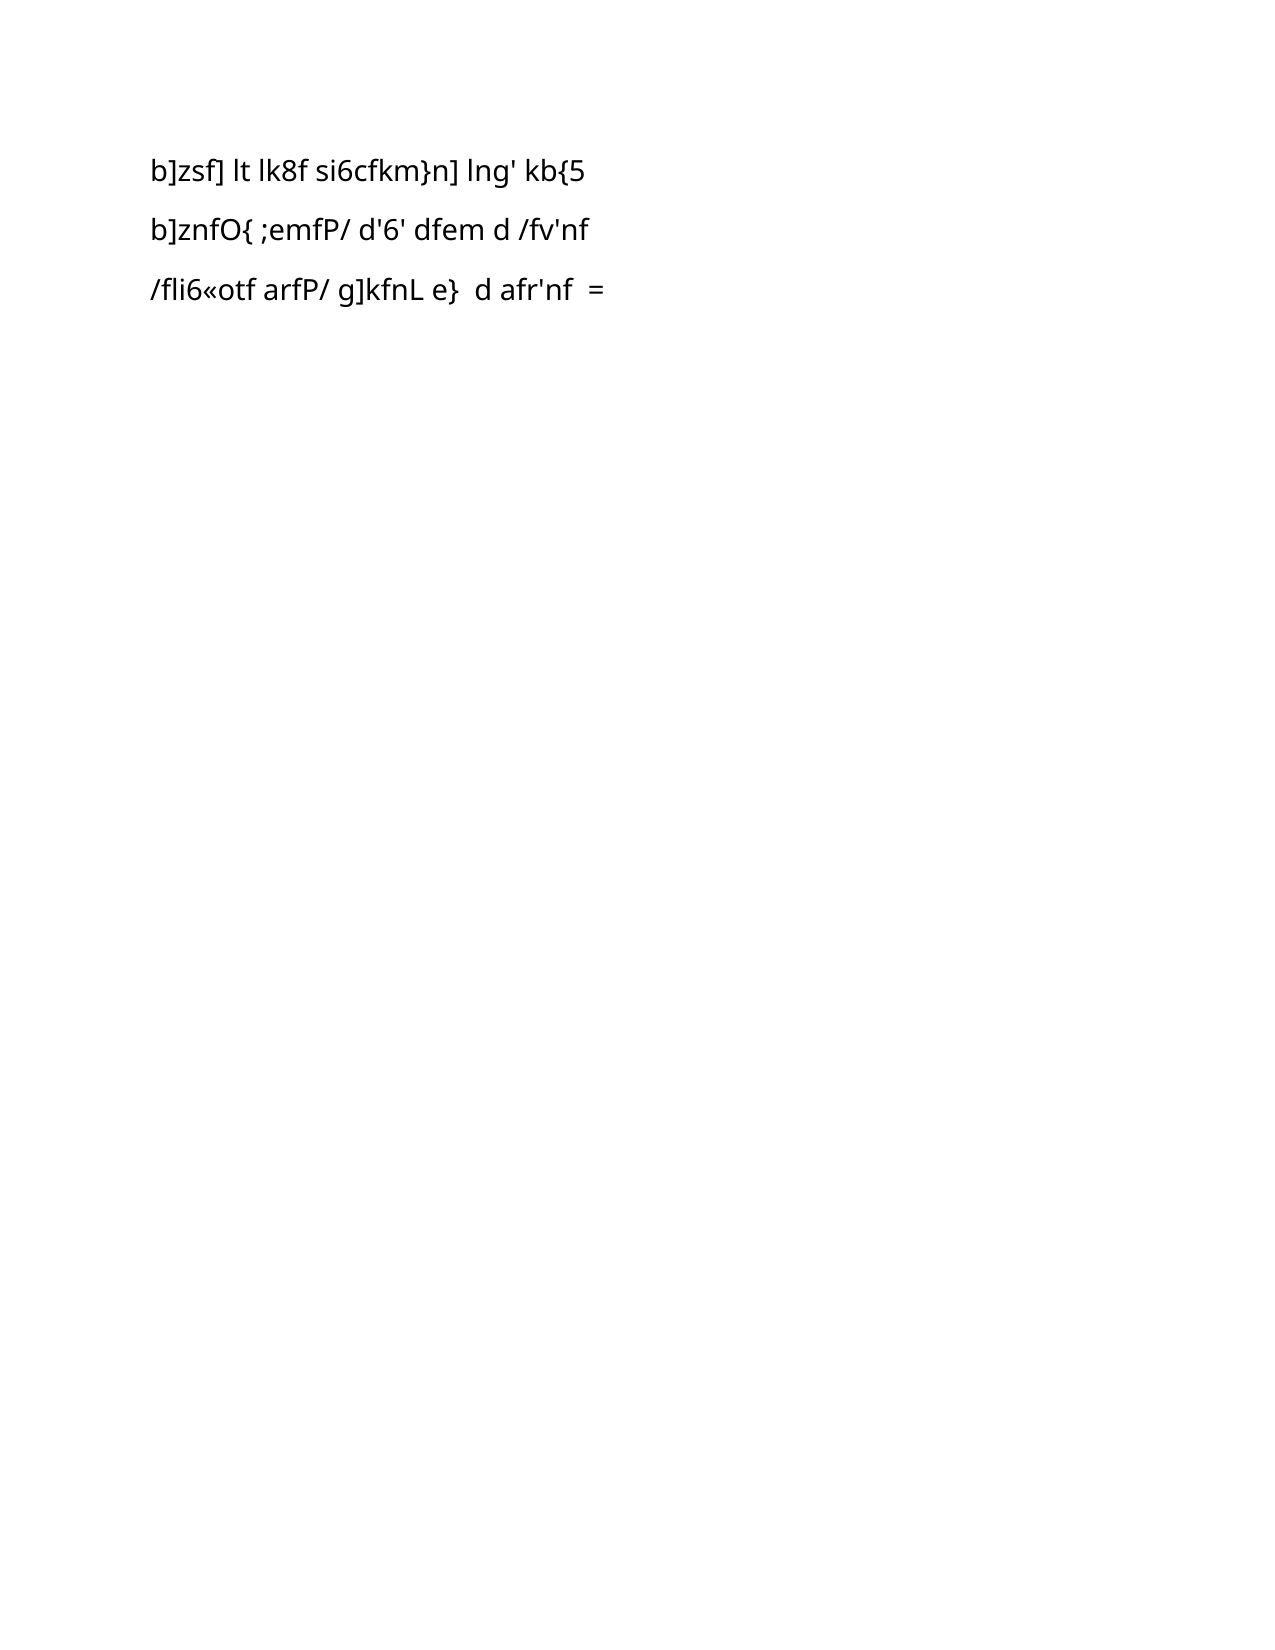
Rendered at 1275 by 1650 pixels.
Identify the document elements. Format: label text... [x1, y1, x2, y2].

text b]znfO{ ;emfP/ d'6' dfem d /fv'nf [150, 209, 1125, 249]
text b]zsf] lt lk8f si6cfkm}n] lng' kb{5 [150, 150, 1125, 190]
text /fli6«otf arfP/ g]kfnL e} d afr'nf = [150, 269, 1125, 309]
